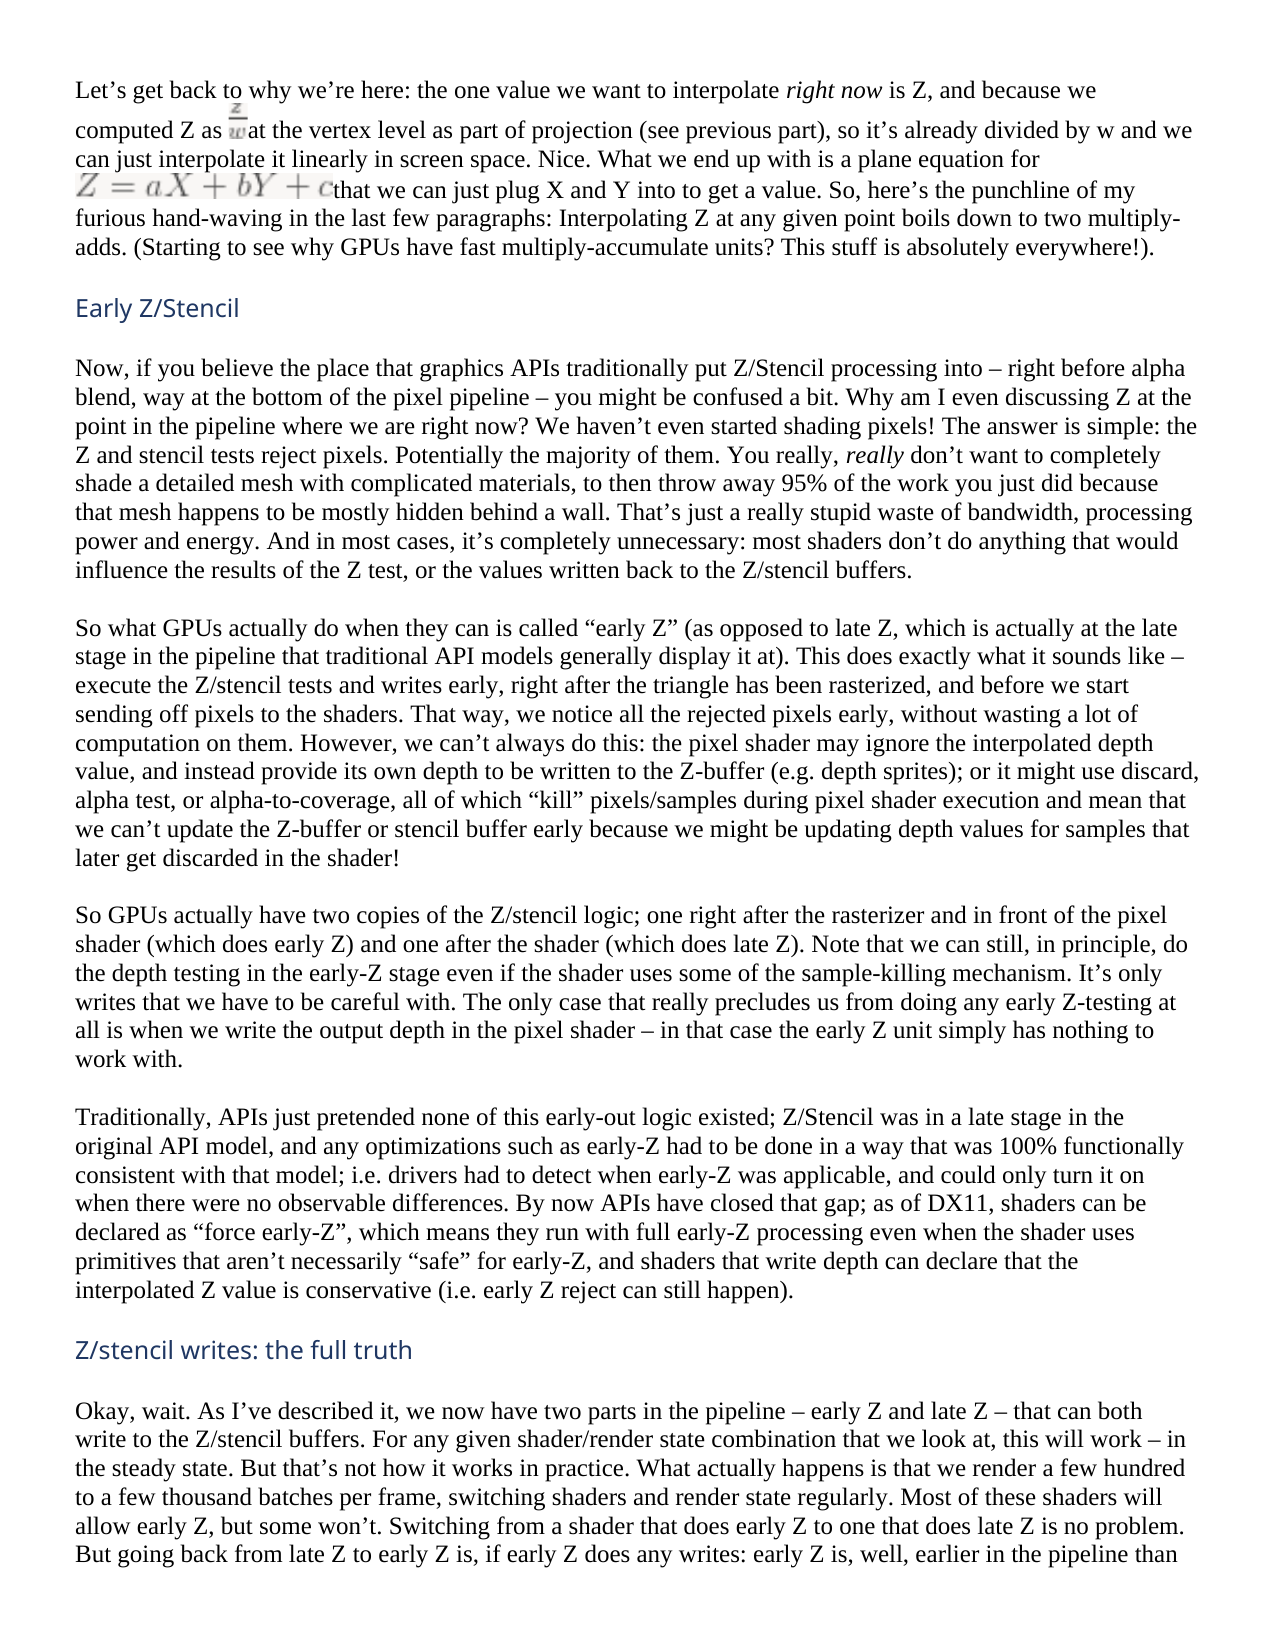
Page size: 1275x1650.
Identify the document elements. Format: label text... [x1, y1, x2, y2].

subtitle Z/stencil writes: the full truth [75, 1333, 1200, 1367]
text So GPUs actually have two copies of the Z/stencil logic; one right after the rasterizer and in front of the pixel shader (which does early Z) and one after the shader (which does late Z). Note that we can still, in principle, do the depth testing in the early-Z stage even if the shader uses some of the sample-killing mechanism. It’s only writes that we have to be careful with. The only case that really precludes us from doing any early Z-testing at all is when we write the output depth in the pixel shader – in that case the early Z unit simply has nothing to work with. [75, 901, 1200, 1073]
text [75, 1396, 1200, 1568]
picture [228, 103, 248, 139]
text Let’s get back to why we’re here: the one value we want to interpolate right now is Z, and because we computed Z as at the vertex level as part of projection (see previous part), so it’s already divided by w and we can just interpolate it linearly in screen space. Nice. What we end up with is a plane equation for that we can just plug X and Y into to get a value. So, here’s the punchline of my furious hand-waving in the last few paragraphs: Interpolating Z at any given point boils down to two multiply-adds. (Starting to see why GPUs have fast multiply-accumulate units? This stuff is absolutely everywhere!). [75, 75, 1200, 261]
text Traditionally, APIs just pretended none of this early-out logic existed; Z/Stencil was in a late stage in the original API model, and any optimizations such as early-Z had to be done in a way that was 100% functionally consistent with that model; i.e. drivers had to detect when early-Z was applicable, and could only turn it on when there were no observable differences. By now APIs have closed that gap; as of DX11, shaders can be declared as “force early-Z”, which means they run with full early-Z processing even when the shader uses primitives that aren’t necessarily “safe” for early-Z, and shaders that write depth can declare that the interpolated Z value is conservative (i.e. early Z reject can still happen). [75, 1102, 1200, 1303]
text So what GPUs actually do when they can is called “early Z” (as opposed to late Z, which is actually at the late stage in the pipeline that traditional API models generally display it at). This does exactly what it sounds like – execute the Z/stencil tests and writes early, right after the triangle has been rasterized, and before we start sending off pixels to the shaders. That way, we notice all the rejected pixels early, without wasting a lot of computation on them. However, we can’t always do this: the pixel shader may ignore the interpolated depth value, and instead provide its own depth to be written to the Z-buffer (e.g. depth sprites); or it might use discard, alpha test, or alpha-to-coverage, all of which “kill” pixels/samples during pixel shader execution and mean that we can’t update the Z-buffer or stencil buffer early because we might be updating depth values for samples that later get discarded in the shader! [75, 613, 1200, 871]
picture [75, 173, 333, 199]
text Now, if you believe the place that graphics APIs traditionally put Z/Stencil processing into – right before alpha blend, way at the bottom of the pixel pipeline – you might be confused a bit. Why am I even discussing Z at the point in the pipeline where we are right now? We haven’t even started shading pixels! The answer is simple: the Z and stencil tests reject pixels. Potentially the majority of them. You really, really don’t want to completely shade a detailed mesh with complicated materials, to then throw away 95% of the work you just did because that mesh happens to be mostly hidden behind a wall. That’s just a really stupid waste of bandwidth, processing power and energy. And in most cases, it’s completely unnecessary: most shaders don’t do anything that would influence the results of the Z test, or the values written back to the Z/stencil buffers. [75, 353, 1200, 583]
subtitle Early Z/Stencil [75, 290, 1200, 324]
